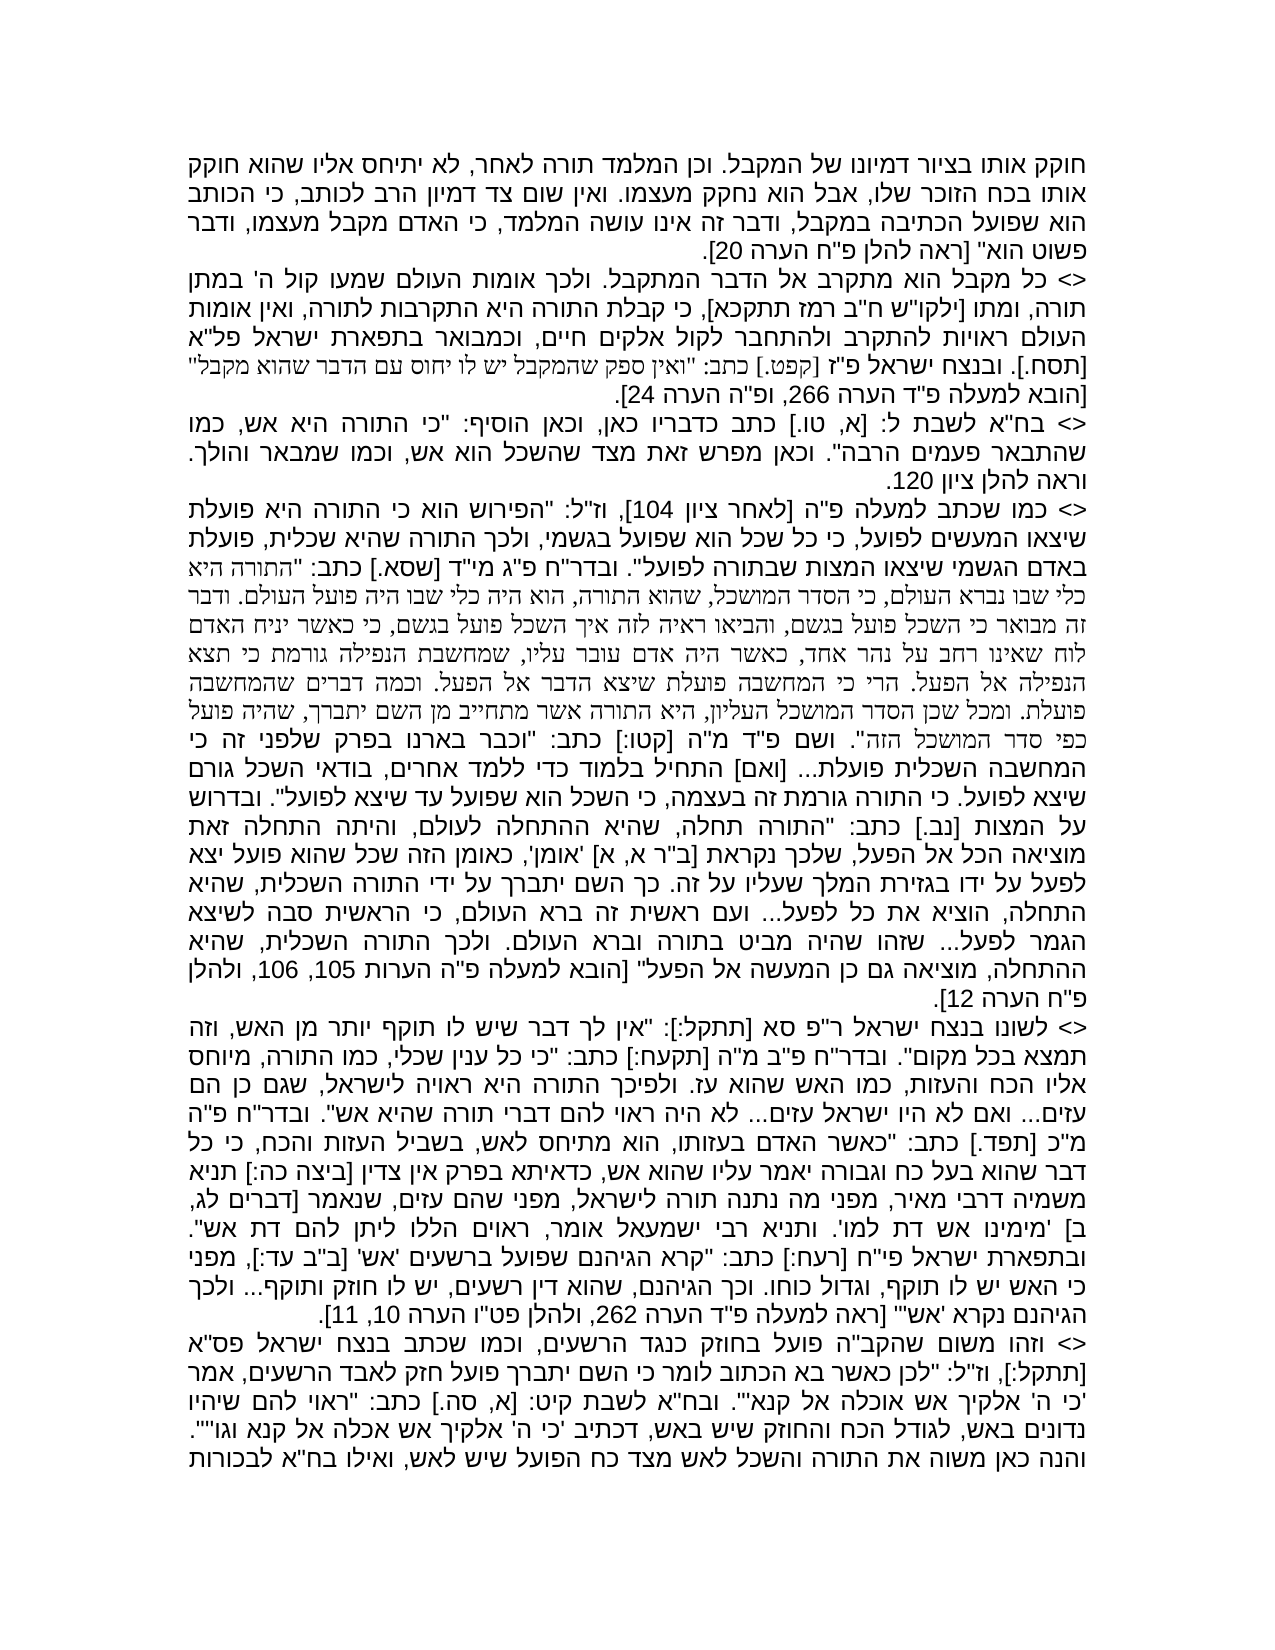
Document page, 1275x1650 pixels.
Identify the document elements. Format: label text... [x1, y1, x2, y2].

text <> לשון הגמרא שם: "אין שכינה שורה לא מתוך עצבות ולא מתוך עצלות ולא מתוך שחוק ולא מתוך קלות ראש ולא מתוך שיחה ולא מתוך דברים בטלים, אלא מתוך דבר שמחה של מצוה... וכן לדבר הלכה... איני, והאמר רב גידל אמר רב, כל תלמיד חכם שיושב לפני רבו ואין שפתותיו נוטפות מר תכוינה". [187, 150, 1087, 265]
text <> כל מקבל הוא מתקרב אל הדבר המתקבל. ולכך אומות העולם שמעו קול ה' במתן תורה, ומתו [ילקו"ש ח"ב רמז תתקכא], כי קבלת התורה היא התקרבות לתורה, ואין אומות העולם ראויות להתקרב ולהתחבר לקול אלקים חיים, וכמבואר בתפארת ישראל פל"א [תסח.]. ובנצח ישראל פ"ז [קפט.] כתב: "ואין ספק שהמקבל יש לו יחוס עם הדבר שהוא מקבל" [הובא למעלה פ"ד הערה 266, ופ"ה הערה 24]. [187, 639, 1087, 783]
text <> כמו שכתב למעלה פ"ה [לאחר ציון 104], וז"ל: "הפירוש הוא כי התורה היא פועלת שיצאו המעשים לפועל, כי כל שכל הוא שפועל בגשמי, ולכך התורה שהיא שכלית, פועלת באדם הגשמי שיצאו המצות שבתורה לפועל". ובדר"ח פ"ג מי"ד [שסא.] כתב: "התורה היא כלי שבו נברא העולם, כי הסדר המושכל, שהוא התורה, הוא היה כלי שבו היה פועל העולם. ודבר זה מבואר כי השכל פועל בגשם, והביאו ראיה לזה איך השכל פועל בגשם, כי כאשר יניח האדם לוח שאינו רחב על נהר אחד, כאשר היה אדם עובר עליו, שמחשבת הנפילה גורמת כי תצא הנפילה אל הפעל. הרי כי המחשבה פועלת שיצא הדבר אל הפעל. וכמה דברים שהמחשבה פועלת. ומכל שכן הסדר המושכל העליון, היא התורה אשר מתחייב מן השם יתברך, שהיה פועל כפי סדר המושכל הזה". ושם פ"ד מ"ה [קטו:] כתב: "וכבר בארנו בפרק שלפני זה כי המחשבה השכלית פועלת... [ואם] התחיל בלמוד כדי ללמד אחרים, בודאי השכל גורם שיצא לפועל. כי התורה גורמת זה בעצמה, כי השכל הוא שפועל עד שיצא לפועל". ובדרוש על המצות [נב.] כתב: "התורה תחלה, שהיא ההתחלה לעולם, והיתה התחלה זאת מוציאה הכל אל הפעל, שלכך נקראת [ב"ר א, א] 'אומן', כאומן הזה שכל שהוא פועל יצא לפעל על ידו בגזירת המלך שעליו על זה. כך השם יתברך על ידי התורה השכלית, שהיא התחלה, הוציא את כל לפעל... ועם ראשית זה ברא העולם, כי הראשית סבה לשיצא הגמר לפעל... שזהו שהיה מביט בתורה וברא העולם. ולכך התורה השכלית, שהיא ההתחלה, מוציאה גם כן המעשה אל הפעל" [הובא למעלה פ"ה הערות 105, 106, ולהלן פ"ח הערה 12]. [187, 869, 1087, 1387]
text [187, 1387, 1087, 1473]
text <> "נפתח לבם מחמת השמחה" [רש"י שם]. וראה הערה 118. [187, 265, 1087, 294]
text <> אודות שהתלמיד מקבל מרבו, ראוי לצרף לכאן דבריו בדר"ח פ"ד מכ"א [תטו.], שהגדיר קבלה זו, שאמרו שם במשנה "הלומד ילד למה הוא דומה, לדיו כתובה על ניר חדש. והלומד זקן למה הוא דומה, לדיו כתובה על ניר מחוק", וז"ל: "מה שאמרו שהוא דומה לדיו הכתובה על נייר חדש, וכן בסיפא לדיו על נייר מחוק. ולפי הלשון היה לו לומר 'לכותב על נייר חדש', או 'לכותב על נייר מחוק', שהרי מן הרב מדבר 'הלומד לילד' או 'הלומד לזקן'. שדבר זה אינו קשיא, כי אין הרב מלמד רק החכמה לתלמיד, ואין הרב נותן לתלמיד עצם החכמה, והאדם מקבל מעצמו. ודומה למי שמראה לאחר ציור על הכותל, שאף על גב שהאחר מקבל הציור בדמיון שלו, בשביל זה לא יאמר שהמראה הציור הוא חוקק אותו בציור דמיונו של המקבל. וכן המלמד תורה לאחר, לא יתיחס אליו שהוא חוקק אותו בכח הזוכר שלו, אבל הוא נחקק מעצמו. ואין שום צד דמיון הרב לכותב, כי הכותב הוא שפועל הכתיבה במקבל, ודבר זה אינו עושה המלמד, כי האדם מקבל מעצמו, ודבר פשוט הוא" [ראה להלן פ"ח הערה 20]. [187, 294, 1087, 639]
text <> בח"א לשבת ל: [א, טו.] כתב כדבריו כאן, וכאן הוסיף: "כי התורה היא אש, כמו שהתבאר פעמים הרבה". וכאן מפרש זאת מצד שהשכל הוא אש, וכמו שמבאר והולך. וראה להלן ציון 120. [187, 783, 1087, 869]
